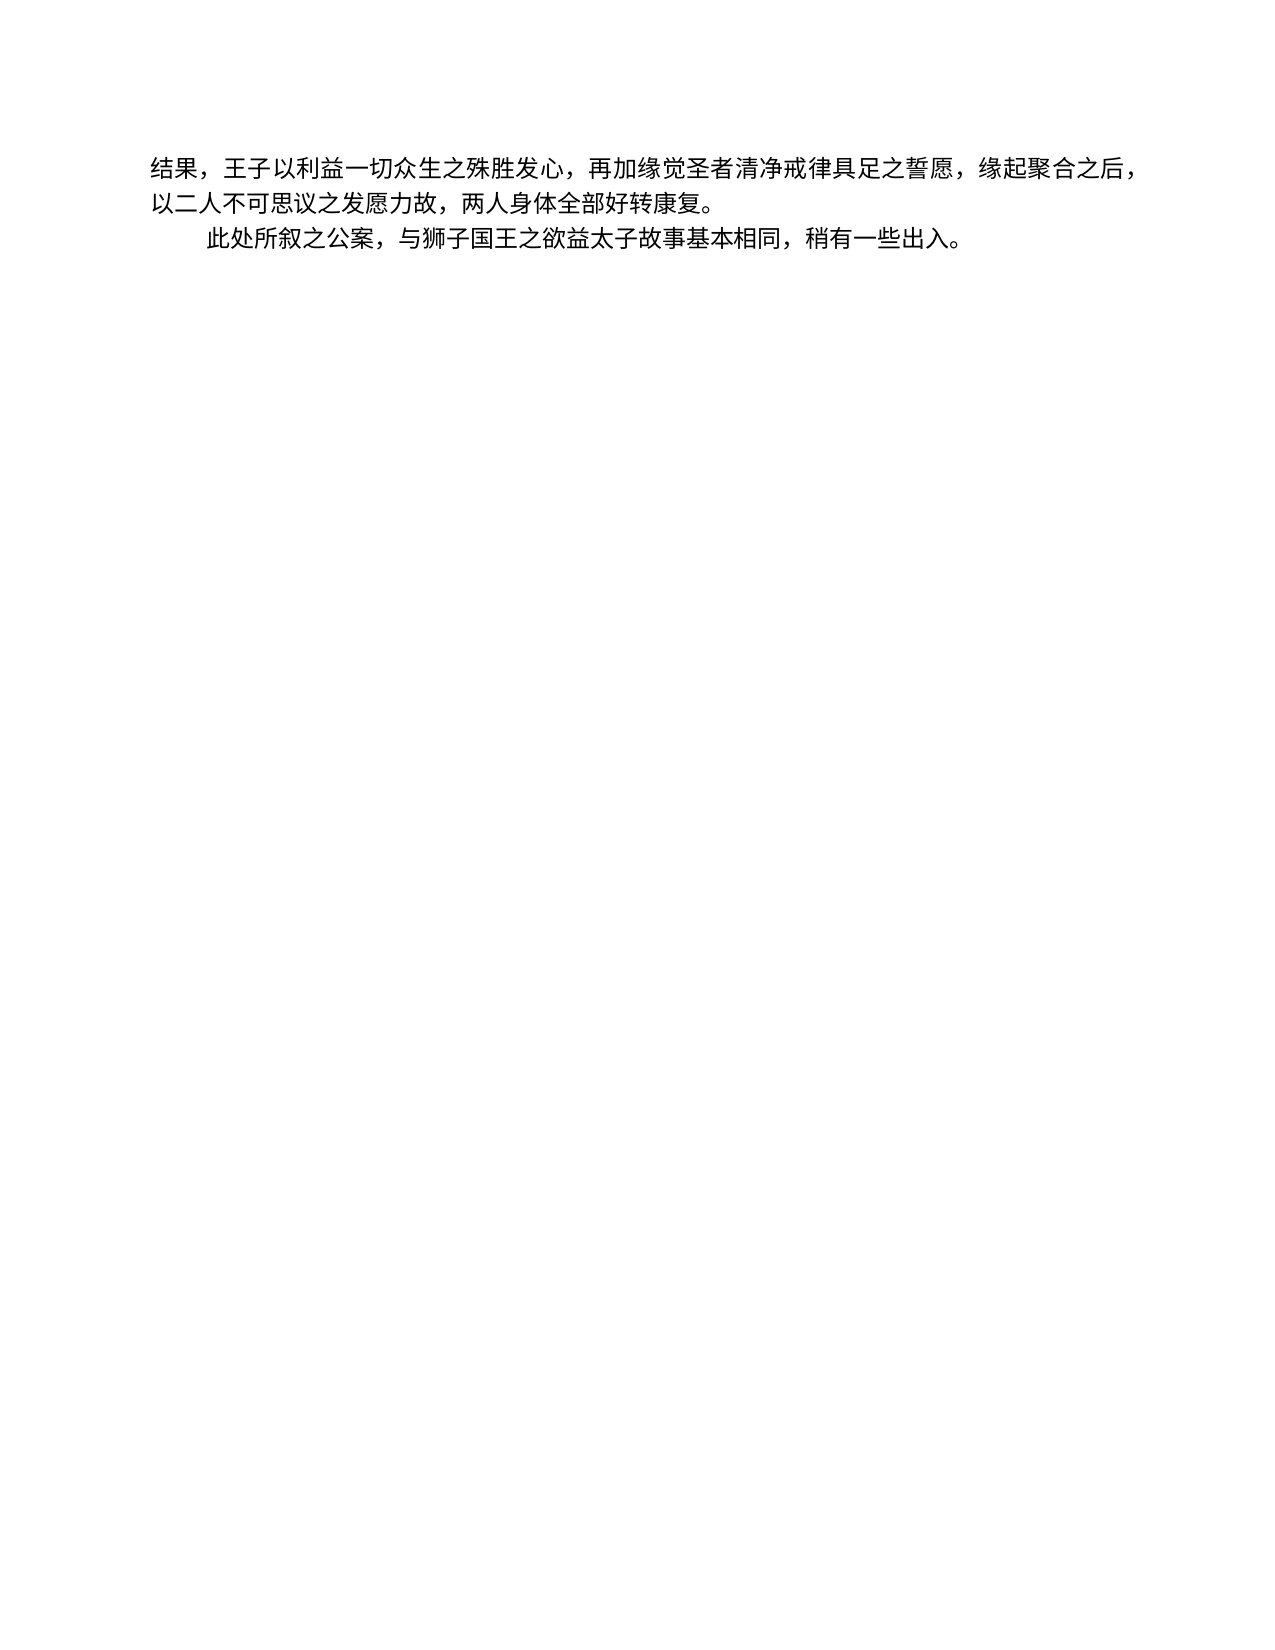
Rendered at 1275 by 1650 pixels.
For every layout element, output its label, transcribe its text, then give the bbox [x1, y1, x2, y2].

text 此处所叙之公案，与狮子国王之欲益太子故事基本相同，稍有一些出入。 [150, 219, 1125, 254]
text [150, 150, 1125, 219]
